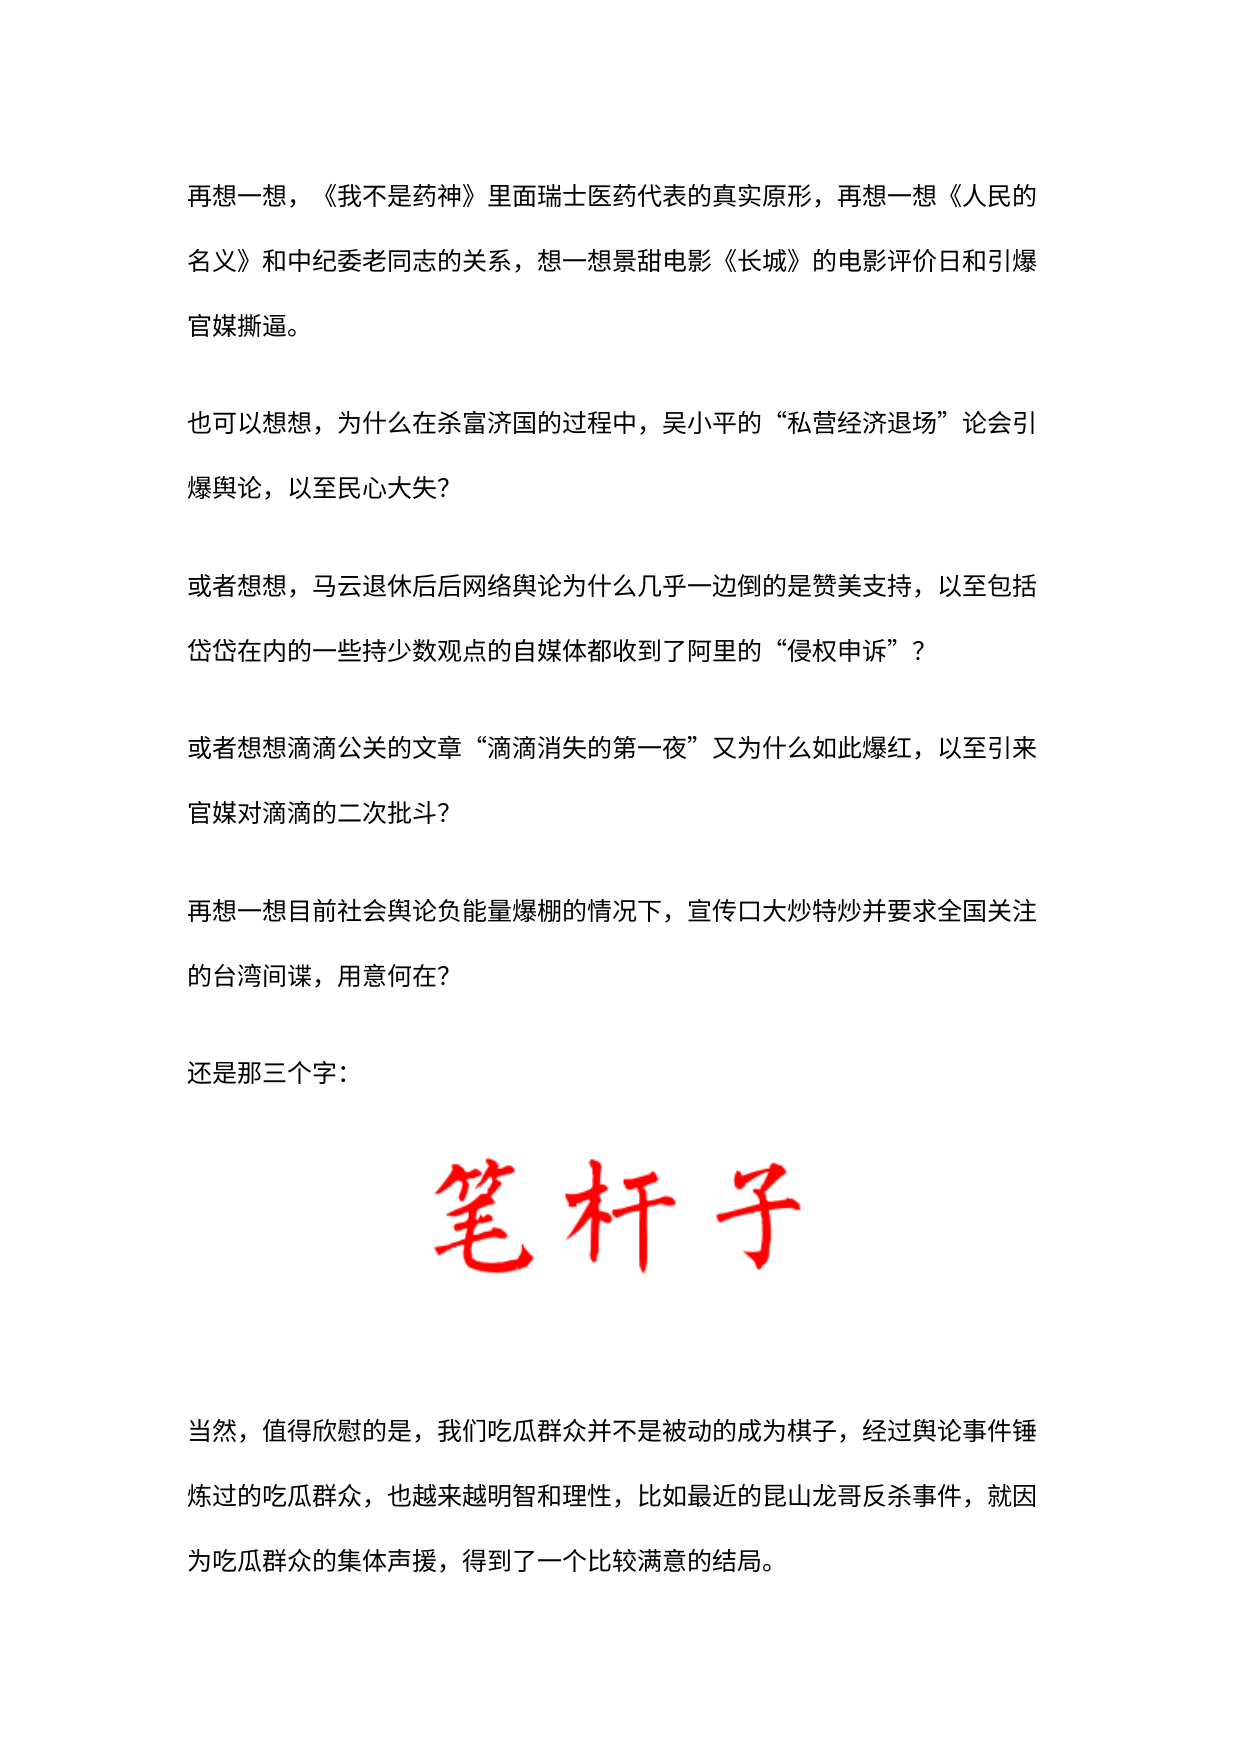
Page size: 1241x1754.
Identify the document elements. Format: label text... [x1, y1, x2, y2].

text 或者想想滴滴公关的文章“滴滴消失的第一夜”又为什么如此爆红，以至引来官媒对滴滴的二次批斗？ [187, 714, 1053, 844]
text 再想一想，《我不是药神》里面瑞士医药代表的真实原形，再想一想《人民的名义》和中纪委老同志的关系，想一想景甜电影《长城》的电影评价日和引爆官媒撕逼。 [187, 162, 1053, 357]
text 或者想想，马云退休后后网络舆论为什么几乎一边倒的是赞美支持，以至包括岱岱在内的一些持少数观点的自媒体都收到了阿里的“侵权申诉”？ [187, 552, 1053, 682]
text 还是那三个字： [187, 1039, 1053, 1104]
text 再想一想目前社会舆论负能量爆棚的情况下，宣传口大炒特炒并要求全国关注的台湾间谍，用意何在？ [187, 877, 1053, 1007]
text 也可以想想，为什么在杀富济国的过程中，吴小平的“私营经济退场”论会引爆舆论，以至民心大失？ [187, 389, 1053, 519]
text 当然，值得欣慰的是，我们吃瓜群众并不是被动的成为棋子，经过舆论事件锤炼过的吃瓜群众，也越来越明智和理性，比如最近的昆山龙哥反杀事件，就因为吃瓜群众的集体声援，得到了一个比较满意的结局。 [187, 1397, 1053, 1592]
picture [361, 1137, 879, 1306]
